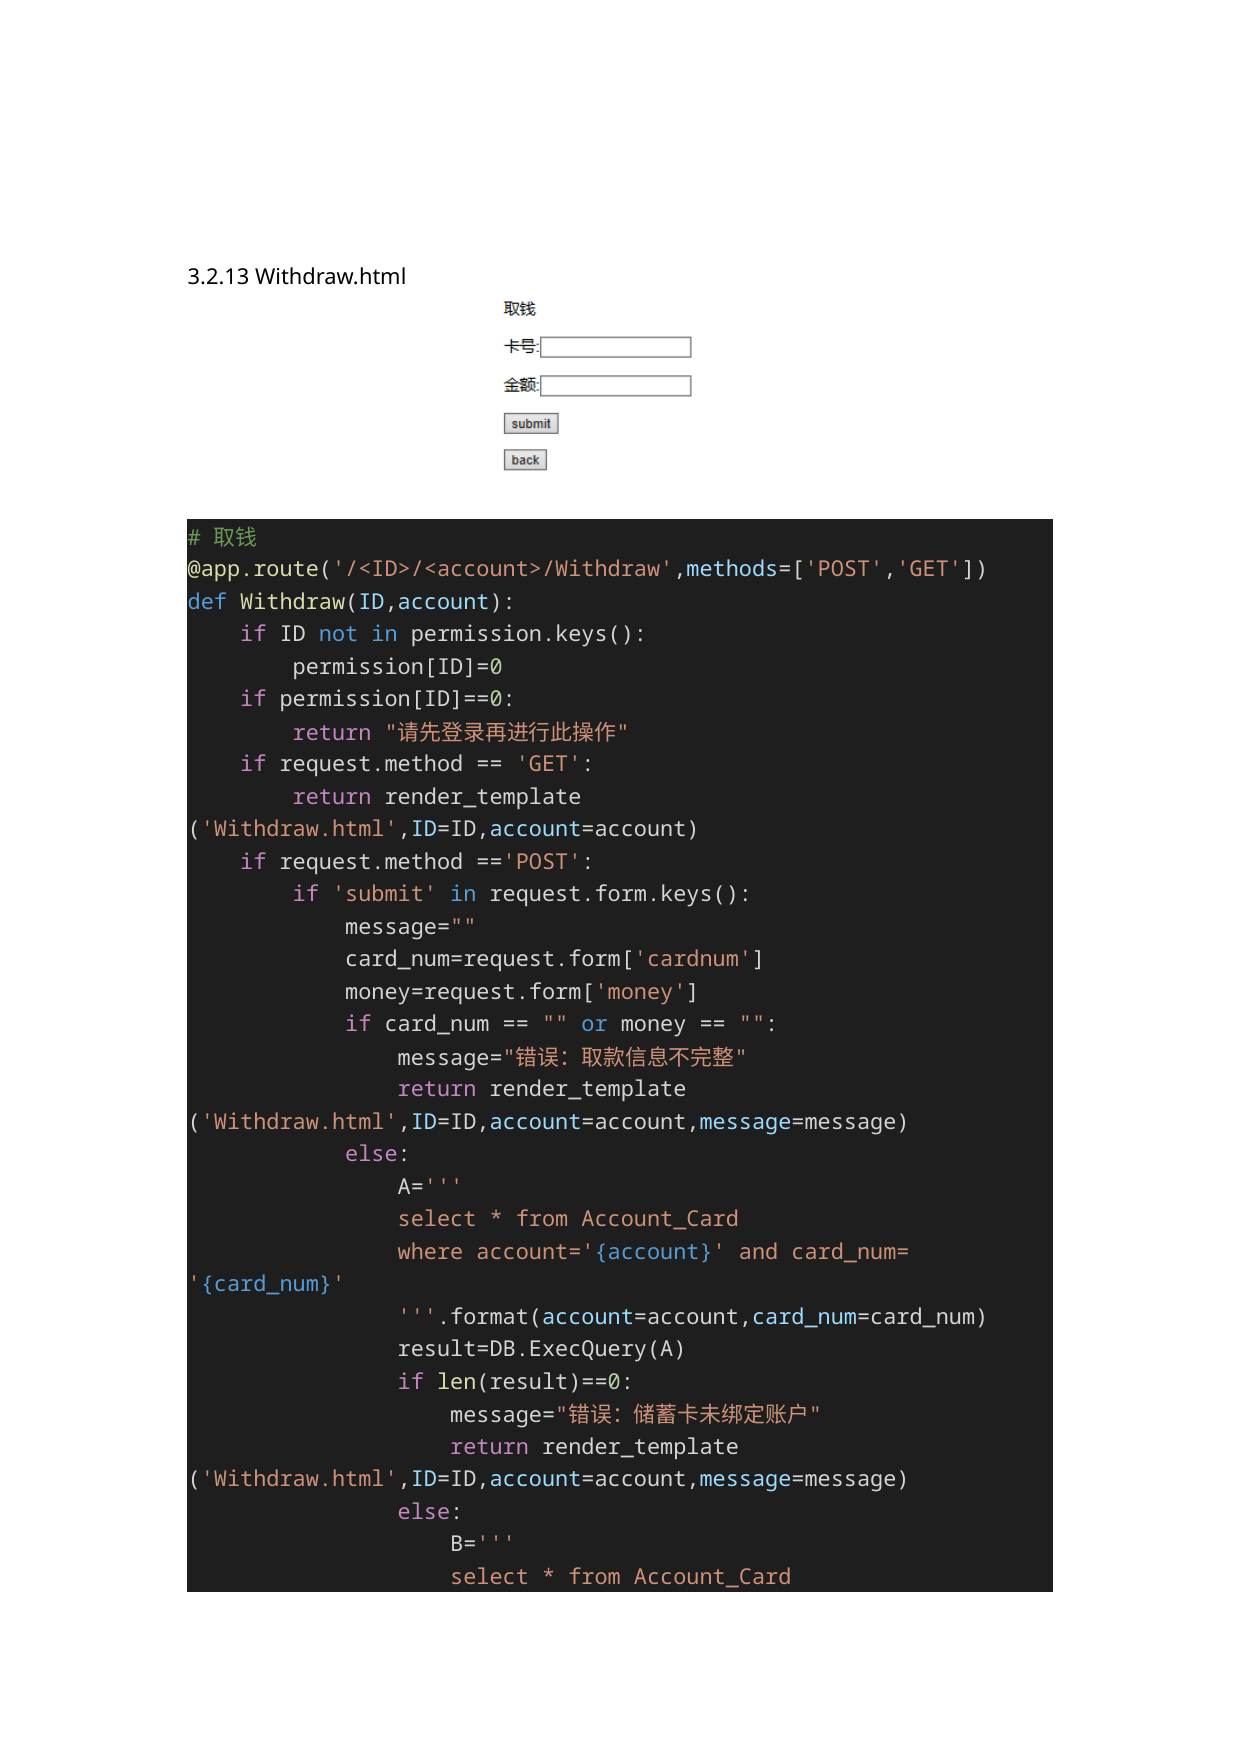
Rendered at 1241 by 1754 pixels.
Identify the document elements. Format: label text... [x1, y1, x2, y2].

text return render_template('Withdraw.html',ID=ID,account=account,message=message) [187, 1429, 1053, 1494]
text if request.method == 'GET': [187, 747, 1053, 779]
text def Withdraw(ID,account): [187, 584, 1053, 617]
text money=request.form['money'] [187, 974, 1053, 1007]
text if permission[ID]==0: [187, 682, 1053, 714]
text where account='{account}' and card_num='{card_num}' [187, 1234, 1053, 1299]
text return render_template('Withdraw.html',ID=ID,account=account,message=message) [187, 1072, 1053, 1137]
text card_num=request.form['cardnum'] [187, 942, 1053, 974]
text return render_template('Withdraw.html',ID=ID,account=account) [187, 779, 1053, 844]
text message="" [187, 909, 1053, 942]
text A=''' [187, 1169, 1053, 1202]
text if request.method =='POST': [187, 844, 1053, 877]
text select * from Account_Card [187, 1202, 1053, 1234]
text else: [187, 1494, 1053, 1527]
text 3.2.13 Withdraw.html [187, 259, 1053, 292]
text permission[ID]=0 [187, 649, 1053, 682]
text else: [187, 1137, 1053, 1169]
text if ID not in permission.keys(): [187, 617, 1053, 649]
text '''.format(account=account,card_num=card_num) [187, 1299, 1053, 1332]
text if len(result)==0: [187, 1364, 1053, 1397]
text # 取钱 [187, 519, 1053, 552]
text B=''' [187, 1527, 1053, 1559]
text if 'submit' in request.form.keys(): [187, 877, 1053, 909]
picture [497, 292, 744, 488]
text if card_num == "" or money == "": [187, 1007, 1053, 1039]
text message="错误：储蓄卡未绑定账户" [187, 1397, 1053, 1429]
text result=DB.ExecQuery(A) [187, 1332, 1053, 1364]
text select * from Account_Card [187, 1559, 1053, 1592]
text return "请先登录再进行此操作" [187, 714, 1053, 747]
text message="错误：取款信息不完整" [187, 1039, 1053, 1072]
text @app.route('/<ID>/<account>/Withdraw',methods=['POST','GET']) [187, 552, 1053, 584]
